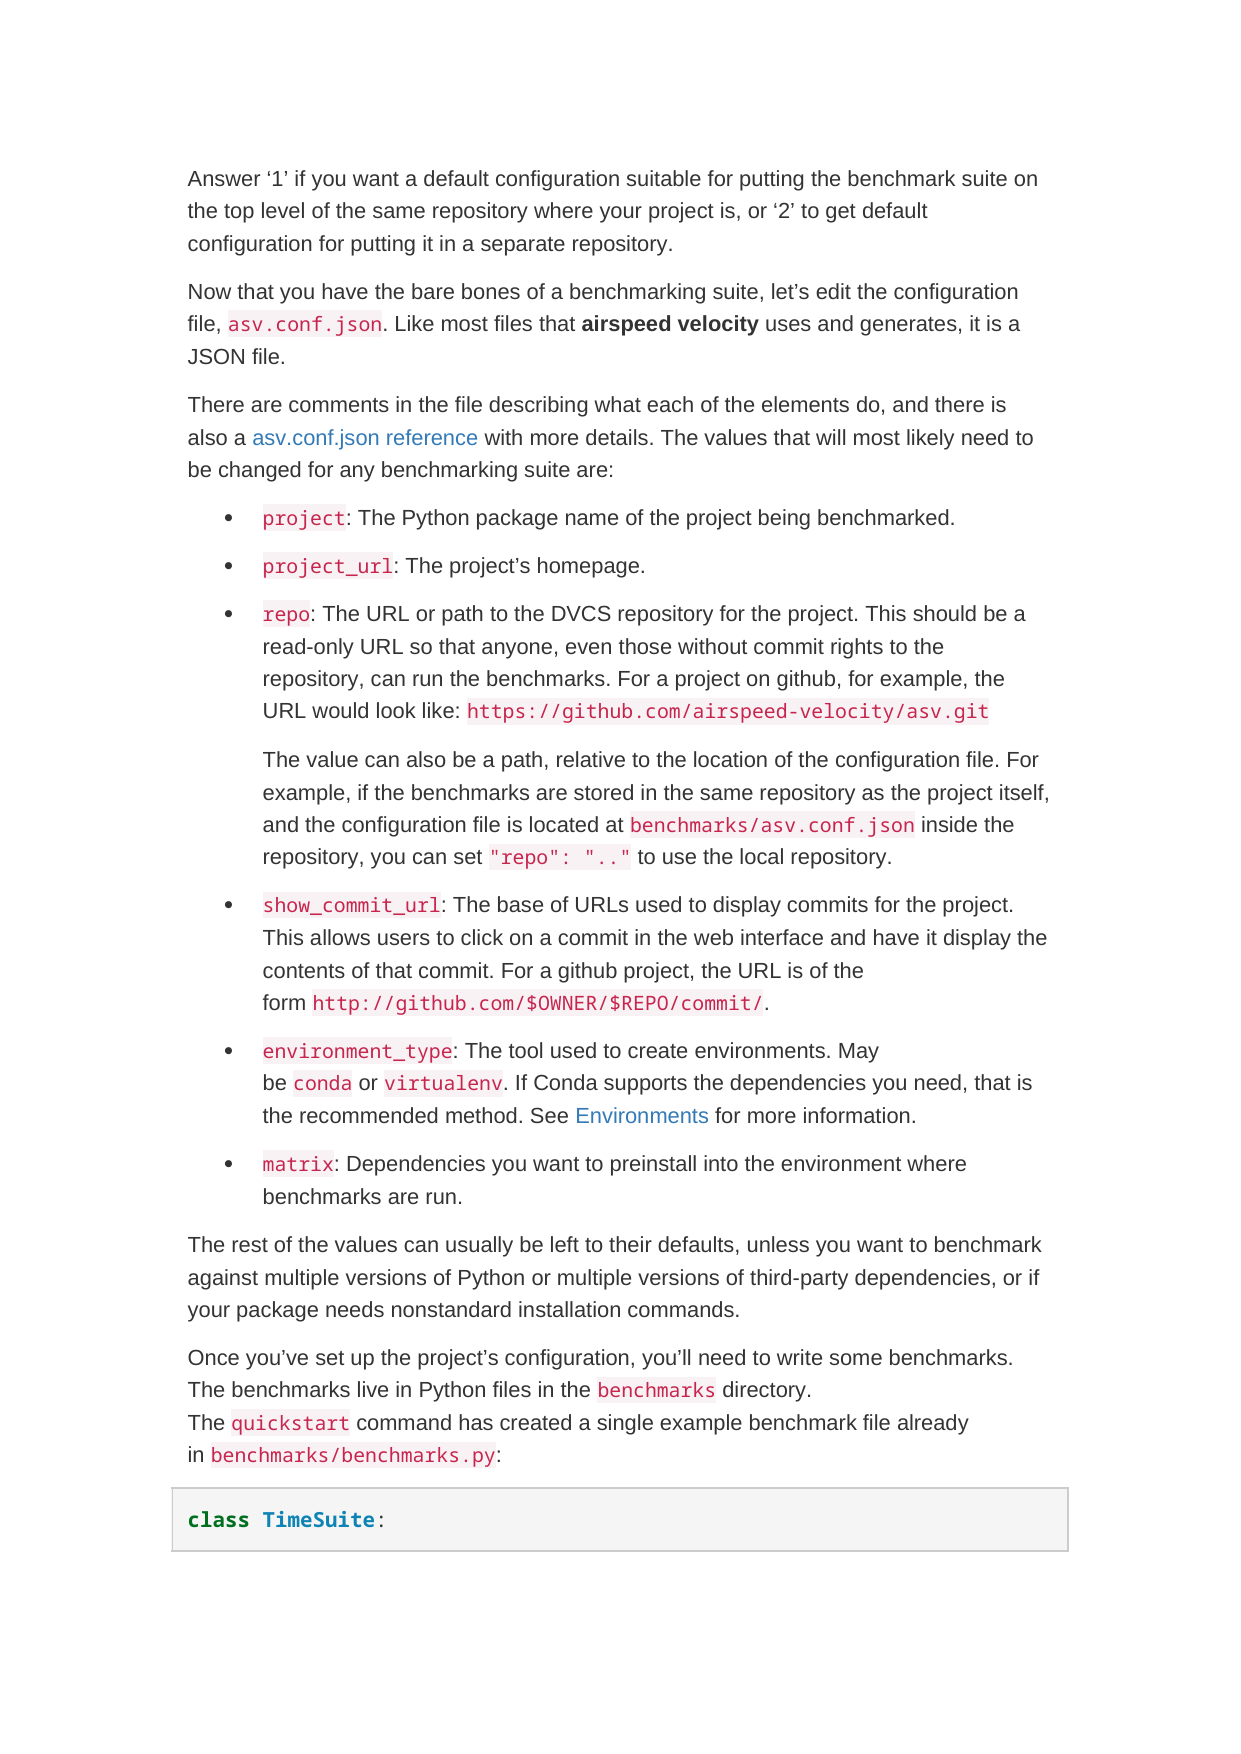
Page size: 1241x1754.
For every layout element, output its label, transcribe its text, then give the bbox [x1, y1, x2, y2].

text There are comments in the file describing what each of the elements do, and there is also a asv.conf.json reference with more details. The values that will most likely need to be changed for any benchmarking suite are: [187, 388, 1053, 486]
text Once you’ve set up the project’s configuration, you’ll need to write some benchmarks. The benchmarks live in Python files in the benchmarks directory. The quickstart command has created a single example benchmark file already in benchmarks/benchmarks.py: [187, 1341, 1053, 1471]
text The value can also be a path, relative to the location of the configuration file. For example, if the benchmarks are stored in the same repository as the project itself, and the configuration file is located at benchmarks/asv.conf.json inside the repository, you can set "repo": ".." to use the local repository. [262, 743, 1053, 873]
list matrix: Dependencies you want to preinstall into the environment where benchmarks are run. [225, 1148, 1053, 1213]
list project_url: The project’s homepage. [225, 549, 1053, 582]
list show_commit_url: The base of URLs used to display commits for the project. This allows users to click on a commit in the web interface and have it display the contents of that commit. For a github project, the URL is of the form http://github.com/$OWNER/$REPO/commit/. [225, 889, 1053, 1019]
list environment_type: The tool used to create environments. May be conda or virtualenv. If Conda supports the dependencies you need, that is the recommended method. See Environments for more information. [225, 1034, 1053, 1132]
list project: The Python package name of the project being benchmarked. [225, 501, 1053, 534]
text The rest of the values can usually be left to their defaults, unless you want to benchmark against multiple versions of Python or multiple versions of third-party dependencies, or if your package needs nonstandard installation commands. [187, 1228, 1053, 1326]
text Now that you have the bare bones of a benchmarking suite, let’s edit the configuration file, asv.conf.json. Like most files that airspeed velocity uses and generates, it is a JSON file. [187, 275, 1053, 373]
list repo: The URL or path to the DVCS repository for the project. This should be a read-only URL so that anyone, even those without commit rights to the repository, can run the benchmarks. For a project on github, for example, the URL would look like: https://github.com/airspeed-velocity/asv.git [225, 598, 1053, 728]
text class TimeSuite: [173, 1489, 1067, 1550]
text Answer ‘1’ if you want a default configuration suitable for putting the benchmark suite on the top level of the same repository where your project is, or ‘2’ to get default configuration for putting it in a separate repository. [187, 162, 1053, 259]
